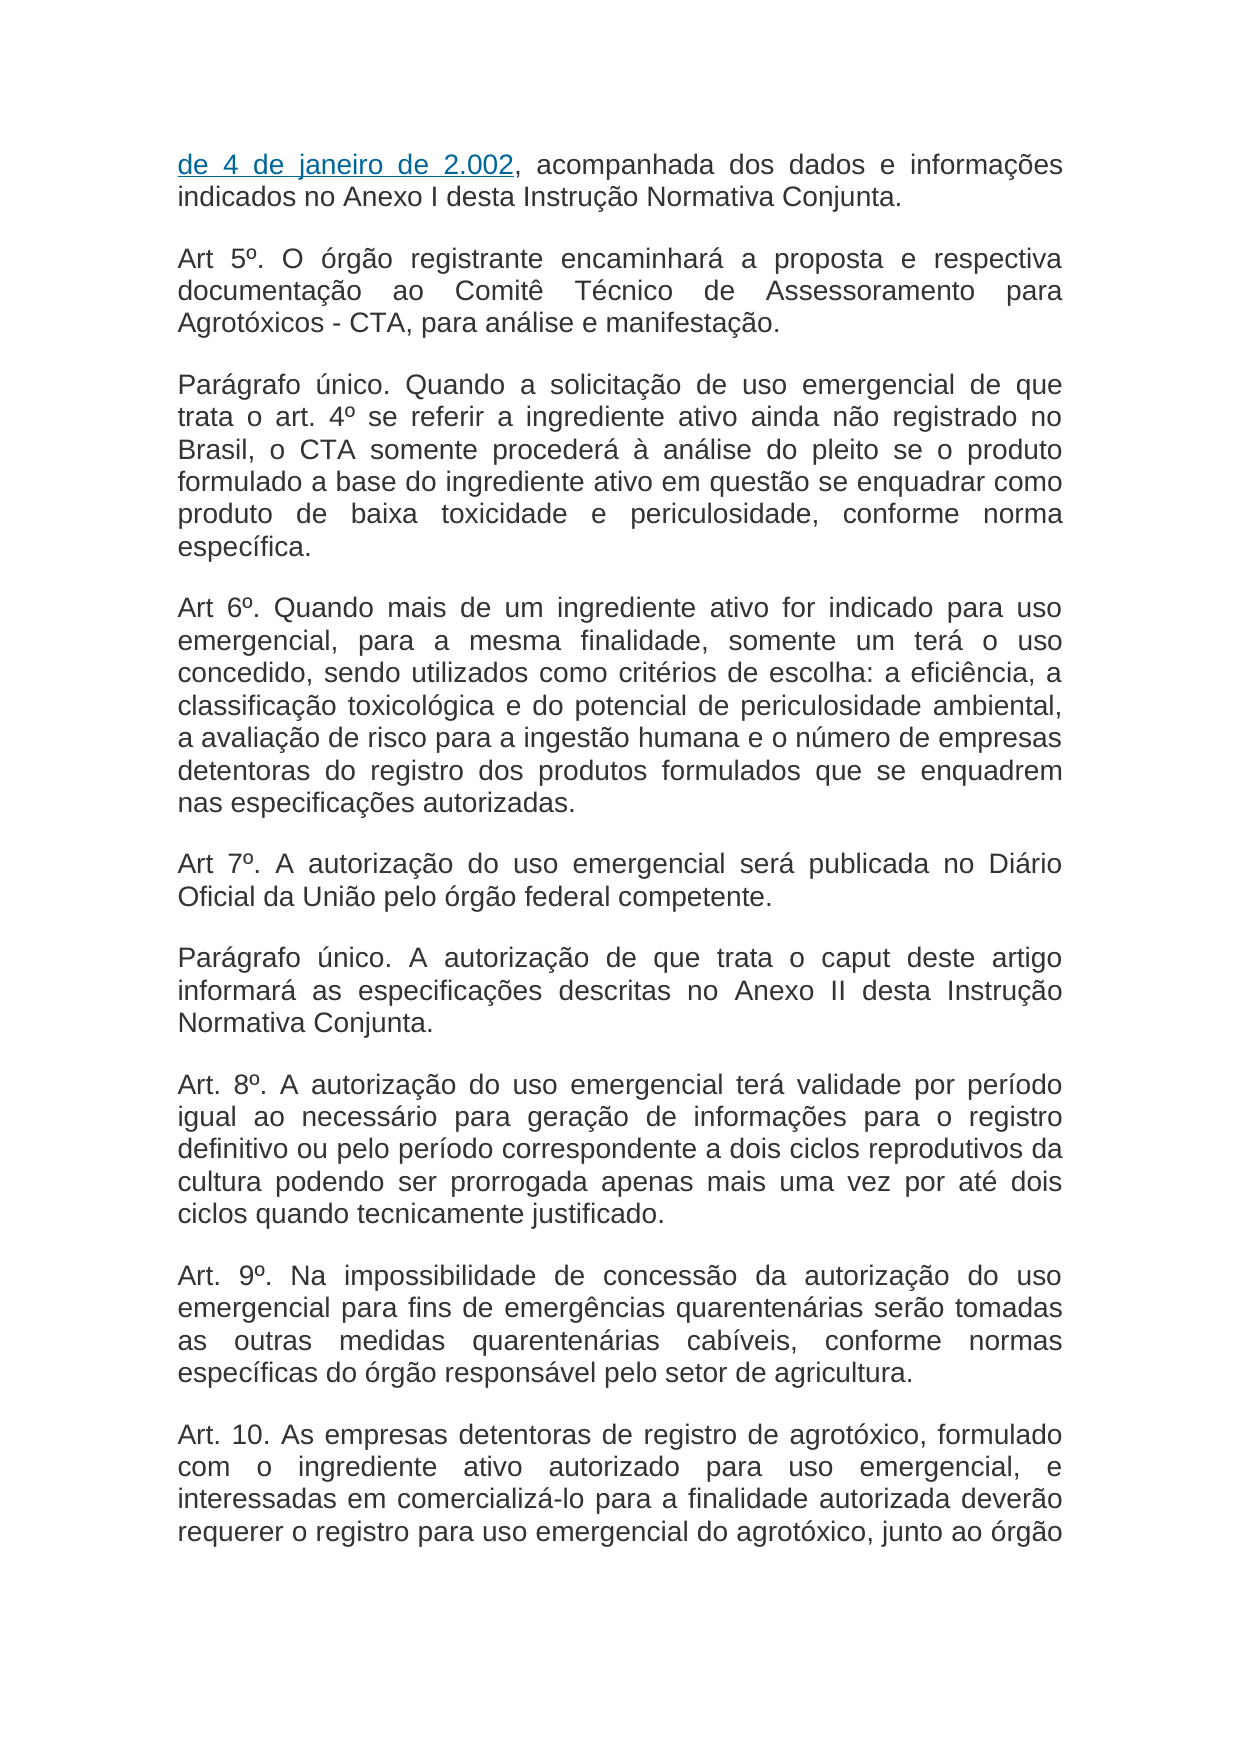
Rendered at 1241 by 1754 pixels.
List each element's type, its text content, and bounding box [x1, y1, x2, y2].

text Art 5º. O órgão registrante encaminhará a proposta e respectiva documentação ao Comitê Técnico de Assessoramento para Agrotóxicos - CTA, para análise e manifestação. [177, 242, 1063, 339]
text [177, 148, 1063, 212]
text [177, 1418, 1063, 1547]
text Art 6º. Quando mais de um ingrediente ativo for indicado para uso emergencial, para a mesma finalidade, somente um terá o uso concedido, sendo utilizados como critérios de escolha: a eficiência, a classificação toxicológica e do potencial de periculosidade ambiental, a avaliação de risco para a ingestão humana e o número de empresas detentoras do registro dos produtos formulados que se enquadrem nas especificações autorizadas. [177, 591, 1063, 818]
text Art 7º. A autorização do uso emergencial será publicada no Diário Oficial da União pelo órgão federal competente. [177, 847, 1063, 912]
text Art. 8º. A autorização do uso emergencial terá validade por período igual ao necessário para geração de informações para o registro definitivo ou pelo período correspondente a dois ciclos reprodutivos da cultura podendo ser prorrogada apenas mais uma vez por até dois ciclos quando tecnicamente justificado. [177, 1068, 1063, 1230]
text Parágrafo único. Quando a solicitação de uso emergencial de que trata o art. 4º se referir a ingrediente ativo ainda não registrado no Brasil, o CTA somente procederá à análise do pleito se o produto formulado a base do ingrediente ativo em questão se enquadrar como produto de baixa toxicidade e periculosidade, conforme norma específica. [177, 368, 1063, 562]
text Parágrafo único. A autorização de que trata o caput deste artigo informará as especificações descritas no Anexo II desta Instrução Normativa Conjunta. [177, 941, 1063, 1038]
text Art. 9º. Na impossibilidade de concessão da autorização do uso emergencial para fins de emergências quarentenárias serão tomadas as outras medidas quarentenárias cabíveis, conforme normas específicas do órgão responsável pelo setor de agricultura. [177, 1259, 1063, 1388]
